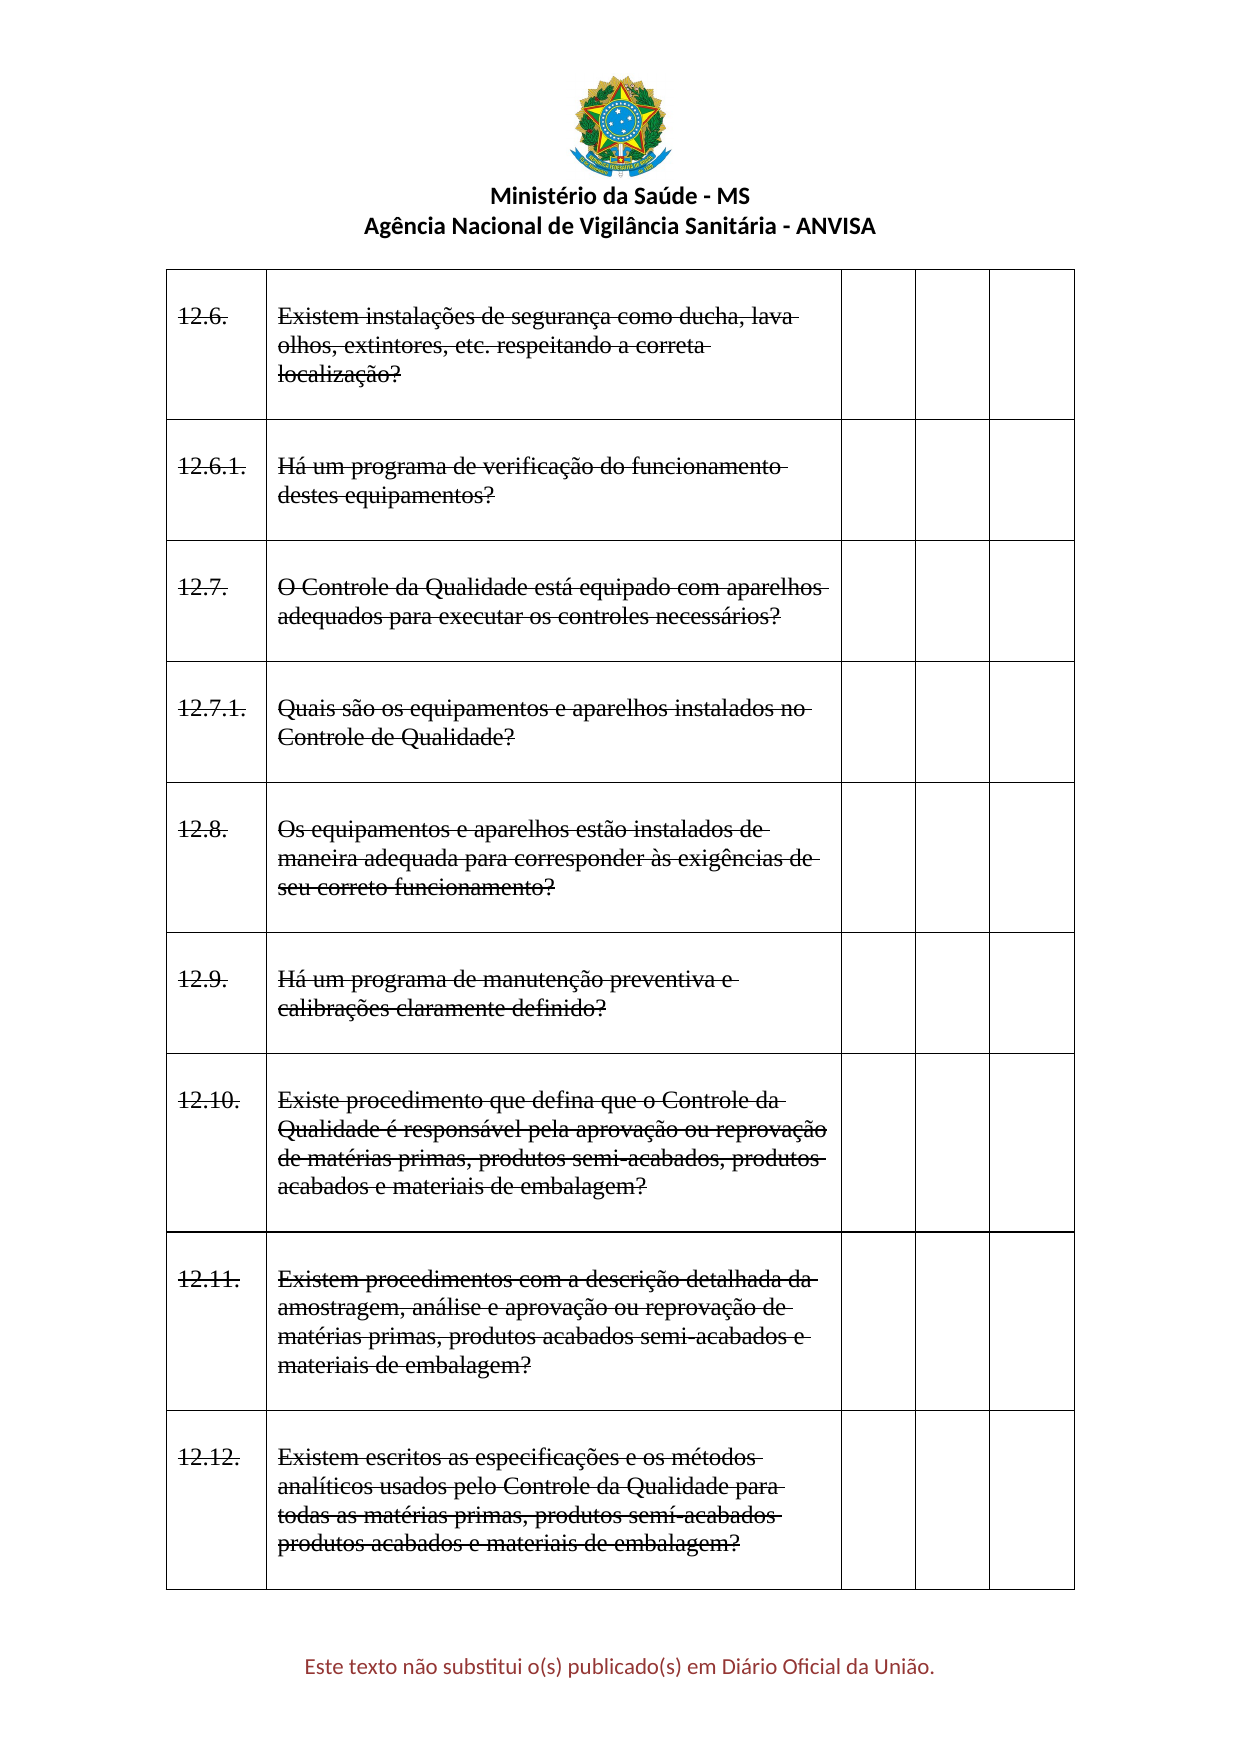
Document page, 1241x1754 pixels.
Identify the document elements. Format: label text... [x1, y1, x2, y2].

table_cell [842, 783, 915, 932]
table_cell Existem instalações de segurança como ducha, lava olhos, extintores, etc. respeitando a correta localização? [267, 270, 841, 419]
table_cell [916, 541, 989, 661]
table_cell [842, 541, 915, 661]
table_cell 12.7. [167, 541, 266, 661]
table_cell [916, 933, 989, 1053]
table_cell [990, 1054, 1074, 1231]
table_cell [842, 1233, 915, 1410]
table_cell [990, 270, 1074, 419]
table_cell [842, 270, 915, 419]
table_cell [990, 662, 1074, 782]
table_cell [990, 1233, 1074, 1410]
table_cell [990, 420, 1074, 540]
table_cell [990, 933, 1074, 1053]
table_cell [916, 1054, 989, 1231]
table_cell [842, 1054, 915, 1231]
table_cell [842, 933, 915, 1053]
table_cell 12.6. [167, 270, 266, 419]
table_cell 12.7.1. [167, 662, 266, 782]
table_cell 12.8. [167, 783, 266, 932]
table_cell [990, 541, 1074, 661]
table_cell Existem escritos as especificações e os métodos analíticos usados pelo Controle da Qualidade para todas as matérias primas, produtos semí-acabados produtos acabados e materiais de embalagem? [267, 1411, 841, 1588]
table_cell [916, 662, 989, 782]
table_cell [842, 662, 915, 782]
table_cell Há um programa de manutenção preventiva e calibrações claramente definido? [267, 933, 841, 1053]
table_cell [990, 1411, 1074, 1588]
table_cell [916, 270, 989, 419]
table_cell Há um programa de verificação do funcionamento destes equipamentos? [267, 420, 841, 540]
table_cell [916, 1233, 989, 1410]
picture [566, 73, 674, 180]
table_cell 12.11. [167, 1233, 266, 1410]
table_cell Existe procedimento que defina que o Controle da Qualidade é responsável pela aprovação ou reprovação de matérias primas, produtos semi-acabados, produtos acabados e materiais de embalagem? [267, 1054, 841, 1231]
table_cell 12.9. [167, 933, 266, 1053]
table_cell [990, 783, 1074, 932]
table_cell O Controle da Qualidade está equipado com aparelhos adequados para executar os controles necessários? [267, 541, 841, 661]
table_cell Existem procedimentos com a descrição detalhada da amostragem, análise e aprovação ou reprovação de matérias primas, produtos acabados semi-acabados e materiais de embalagem? [267, 1233, 841, 1410]
table_cell Quais são os equipamentos e aparelhos instalados no Controle de Qualidade? [267, 662, 841, 782]
table_cell [842, 420, 915, 540]
table_cell 12.6.1. [167, 420, 266, 540]
table_cell Os equipamentos e aparelhos estão instalados de maneira adequada para corresponder às exigências de seu correto funcionamento? [267, 783, 841, 932]
table_cell [916, 783, 989, 932]
table_cell [916, 420, 989, 540]
table_cell 12.12. [167, 1411, 266, 1588]
table_cell 12.10. [167, 1054, 266, 1231]
table_cell [916, 1411, 989, 1588]
table_cell [842, 1411, 915, 1588]
